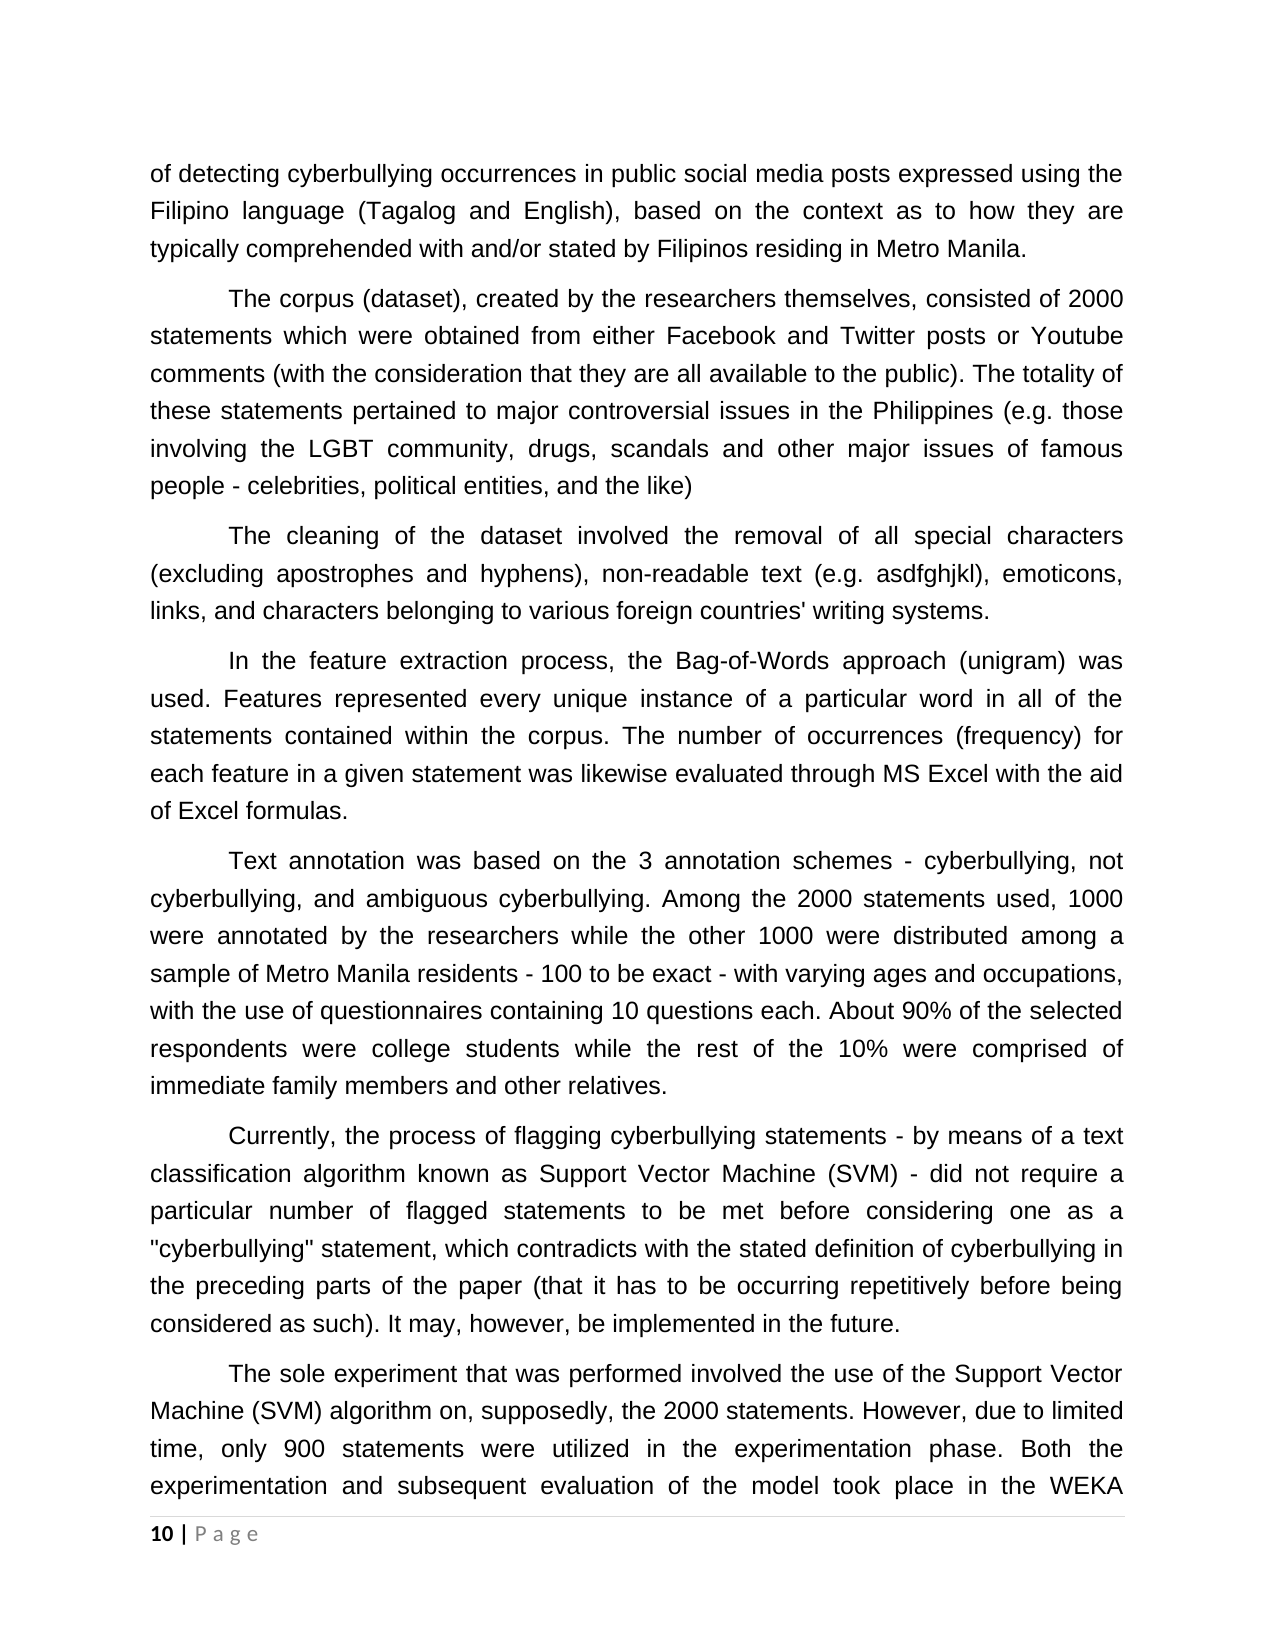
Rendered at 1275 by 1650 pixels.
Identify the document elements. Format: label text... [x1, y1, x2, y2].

text The cleaning of the dataset involved the removal of all special characters (excluding apostrophes and hyphens), non-readable text (e.g. asdfghjkl), emoticons, links, and characters belonging to various foreign countries' writing systems. [150, 512, 1125, 625]
text Currently, the process of flagging cyberbullying statements - by means of a text classification algorithm known as Support Vector Machine (SVM) - did not require a particular number of flagged statements to be met before considering one as a "cyberbullying" statement, which contradicts with the stated definition of cyberbullying in the preceding parts of the paper (that it has to be occurring repetitively before being considered as such). It may, however, be implemented in the future. [150, 1112, 1125, 1337]
text Text annotation was based on the 3 annotation schemes - cyberbullying, not cyberbullying, and ambiguous cyberbullying. Among the 2000 statements used, 1000 were annotated by the researchers while the other 1000 were distributed among a sample of Metro Manila residents - 100 to be exact - with varying ages and occupations, with the use of questionnaires containing 10 questions each. About 90% of the selected respondents were college students while the rest of the 10% were comprised of immediate family members and other relatives. [150, 837, 1125, 1100]
text In the feature extraction process, the Bag-of-Words approach (unigram) was used. Features represented every unique instance of a particular word in all of the statements contained within the corpus. The number of occurrences (frequency) for each feature in a given statement was likewise evaluated through MS Excel with the aid of Excel formulas. [150, 637, 1125, 825]
text The corpus (dataset), created by the researchers themselves, consisted of 2000 statements which were obtained from either Facebook and Twitter posts or Youtube comments (with the consideration that they are all available to the public). The totality of these statements pertained to major controversial issues in the Philippines (e.g. those involving the LGBT community, drugs, scandals and other major issues of famous people - celebrities, political entities, and the like) [150, 275, 1125, 500]
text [150, 1350, 1125, 1500]
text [150, 150, 1125, 262]
